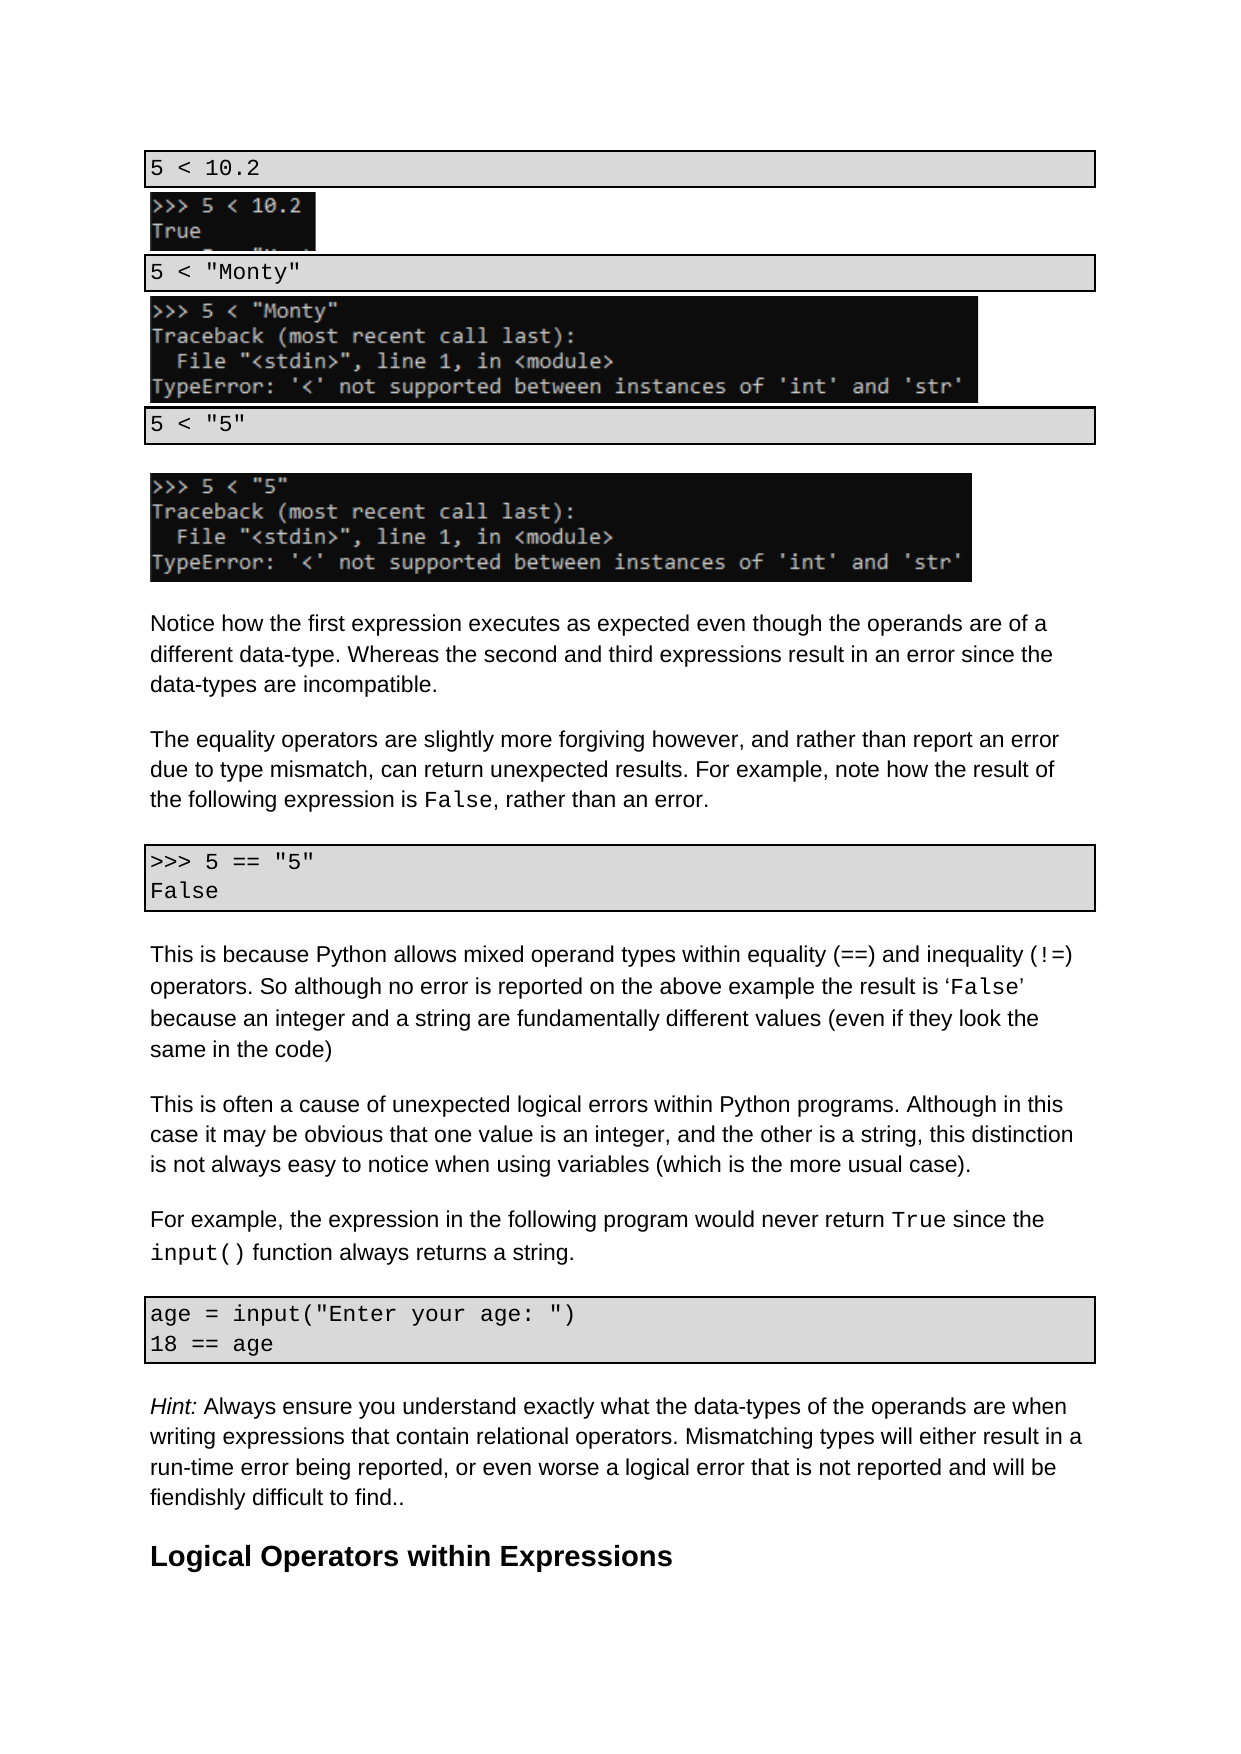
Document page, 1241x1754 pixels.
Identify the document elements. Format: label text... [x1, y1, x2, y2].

picture [150, 192, 316, 251]
text 18 == age [146, 1326, 1094, 1362]
text Hint: Always ensure you understand exactly what the data-types of the operands are when writing expressions that contain relational operators. Mismatching types will either result in a run-time error being reported, or even worse a logical error that is not reported and will be fiendishly difficult to find.. [150, 1393, 1090, 1510]
text False [146, 874, 1094, 910]
text This is often a cause of unexpected logical errors within Python programs. Although in this case it may be obvious that one value is an integer, and the other is a string, this distinction is not always easy to notice when using variables (which is the more usual case). [150, 1091, 1090, 1177]
text 5 < 10.2 [146, 152, 1094, 186]
picture [150, 473, 972, 582]
text >>> 5 == "5" [146, 846, 1094, 874]
text This is because Python allows mixed operand types within equality (==) and inequality (!=) operators. So although no error is reported on the above example the result is ‘False’ because an integer and a string are fundamentally different values (even if they look the same in the code) [150, 941, 1090, 1062]
text Logical Operators within Expressions [150, 1539, 1090, 1572]
text Notice how the first expression executes as expected even though the operands are of a different data-type. Whereas the second and third expressions result in an error since the data-types are incompatible. [150, 610, 1090, 697]
text 5 < "Monty" [146, 256, 1094, 290]
text The equality operators are slightly more forgiving however, and rather than report an error due to type mismatch, can return unexpected results. For example, note how the result of the following expression is False, rather than an error. [150, 726, 1090, 815]
text 5 < "5" [146, 409, 1094, 443]
text For example, the expression in the following program would never return True since the input() function always returns a string. [150, 1206, 1090, 1267]
picture [150, 296, 979, 403]
text age = input("Enter your age: ") [146, 1298, 1094, 1326]
